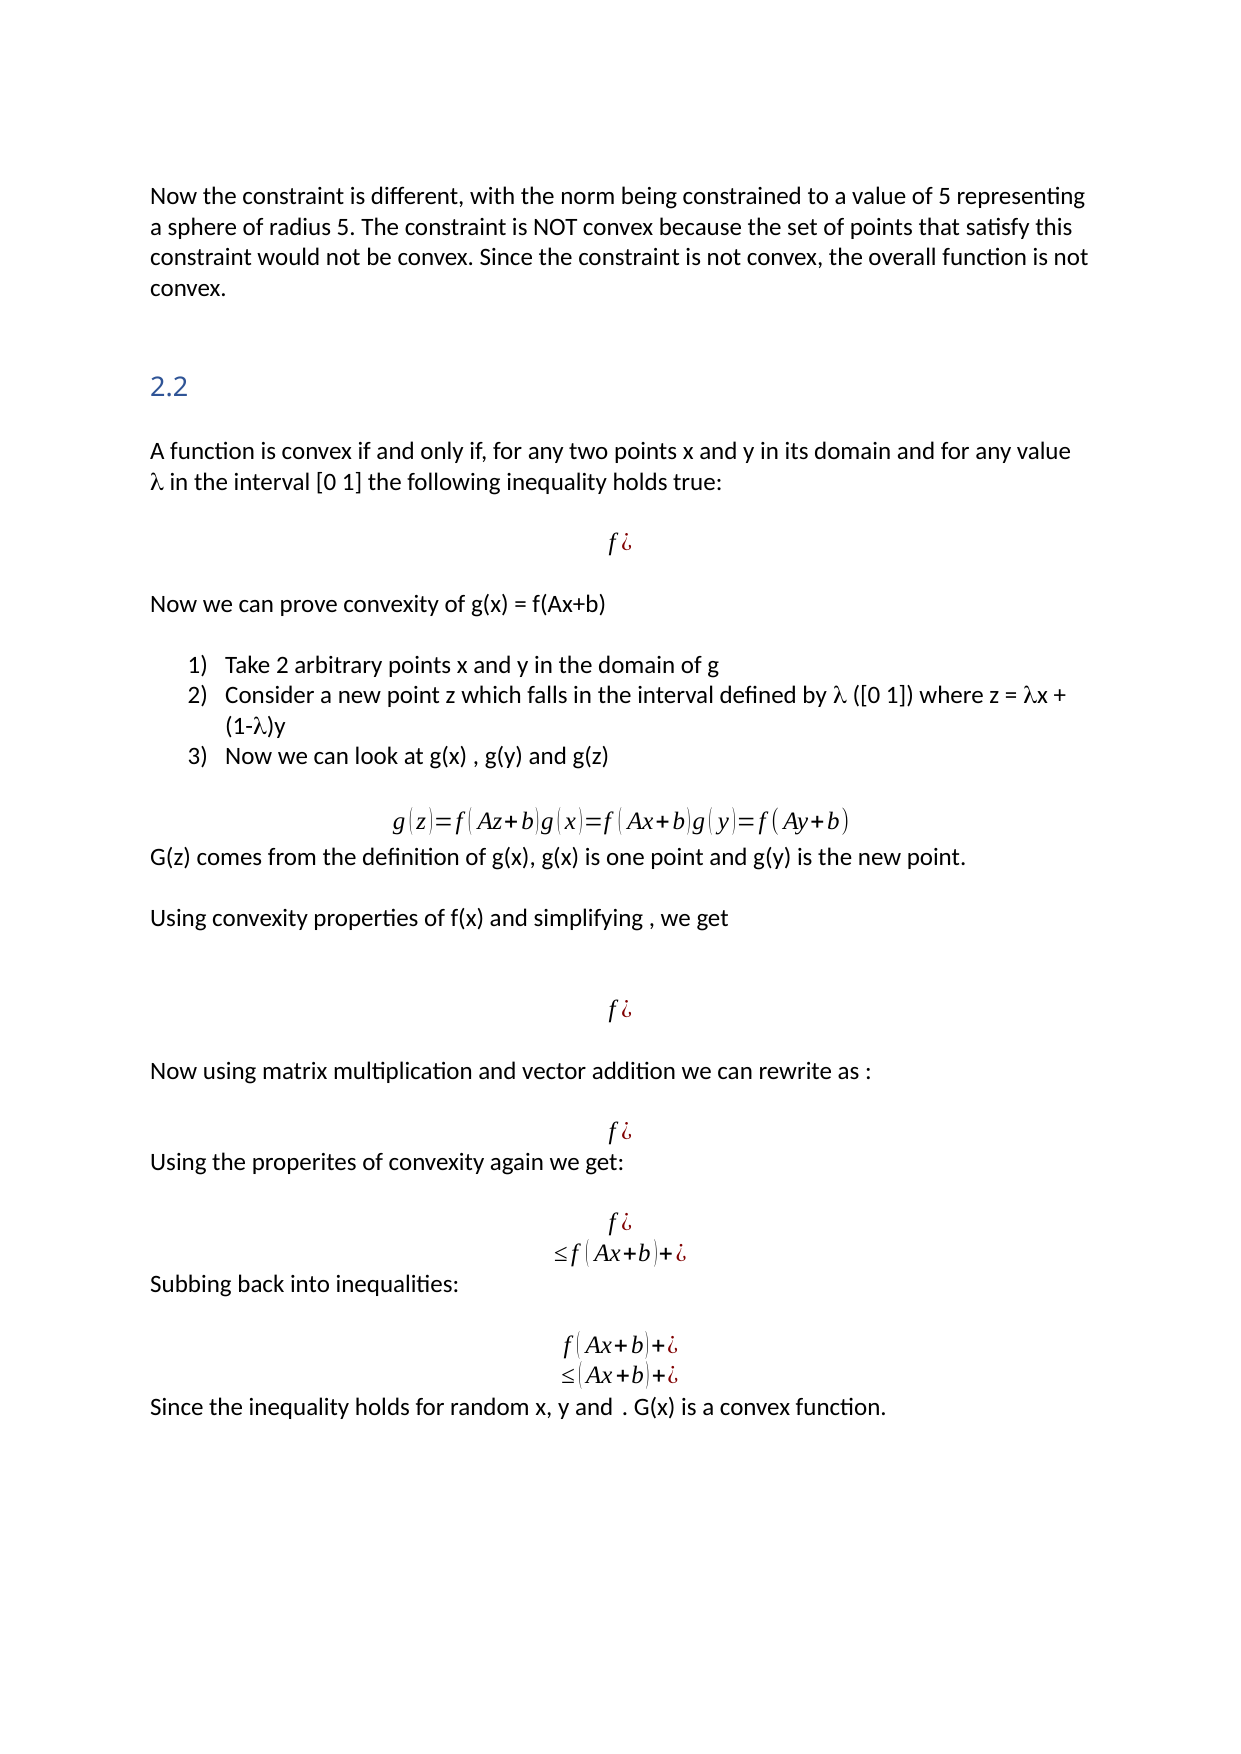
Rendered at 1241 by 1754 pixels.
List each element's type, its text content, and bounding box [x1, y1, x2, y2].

text Since the inequality holds for random x, y and . G(x) is a convex function. [150, 1391, 1090, 1421]
text Using the properites of convexity again we get: [150, 1146, 1090, 1177]
text A function is convex if and only if, for any two points x and y in its domain and for any value in the interval [0 1] the following inequality holds true: [150, 435, 1090, 496]
list Now we can look at g(x) , g(y) and g(z) [187, 740, 1090, 771]
text Now we can prove convexity of g(x) = f(Ax+b) [150, 588, 1090, 618]
list Take 2 arbitrary points x and y in the domain of g [187, 649, 1090, 679]
text Now using matrix multiplication and vector addition we can rewrite as : [150, 1055, 1090, 1085]
text G(z) comes from the definition of g(x), g(x) is one point and g(y) is the new point. [150, 841, 1090, 872]
text Subbing back into inequalities: [150, 1269, 1090, 1299]
text Now the constraint is different, with the norm being constrained to a value of 5 representing a sphere of radius 5. The constraint is NOT convex because the set of points that satisfy this constraint would not be convex. Since the constraint is not convex, the overall function is not convex. [150, 181, 1090, 303]
subtitle 2.2 [150, 368, 1090, 405]
text Using convexity properties of f(x) and simplifying , we get [150, 902, 1090, 933]
list Consider a new point z which falls in the interval defined by ([0 1]) where z = x + (1-)y [187, 679, 1090, 740]
